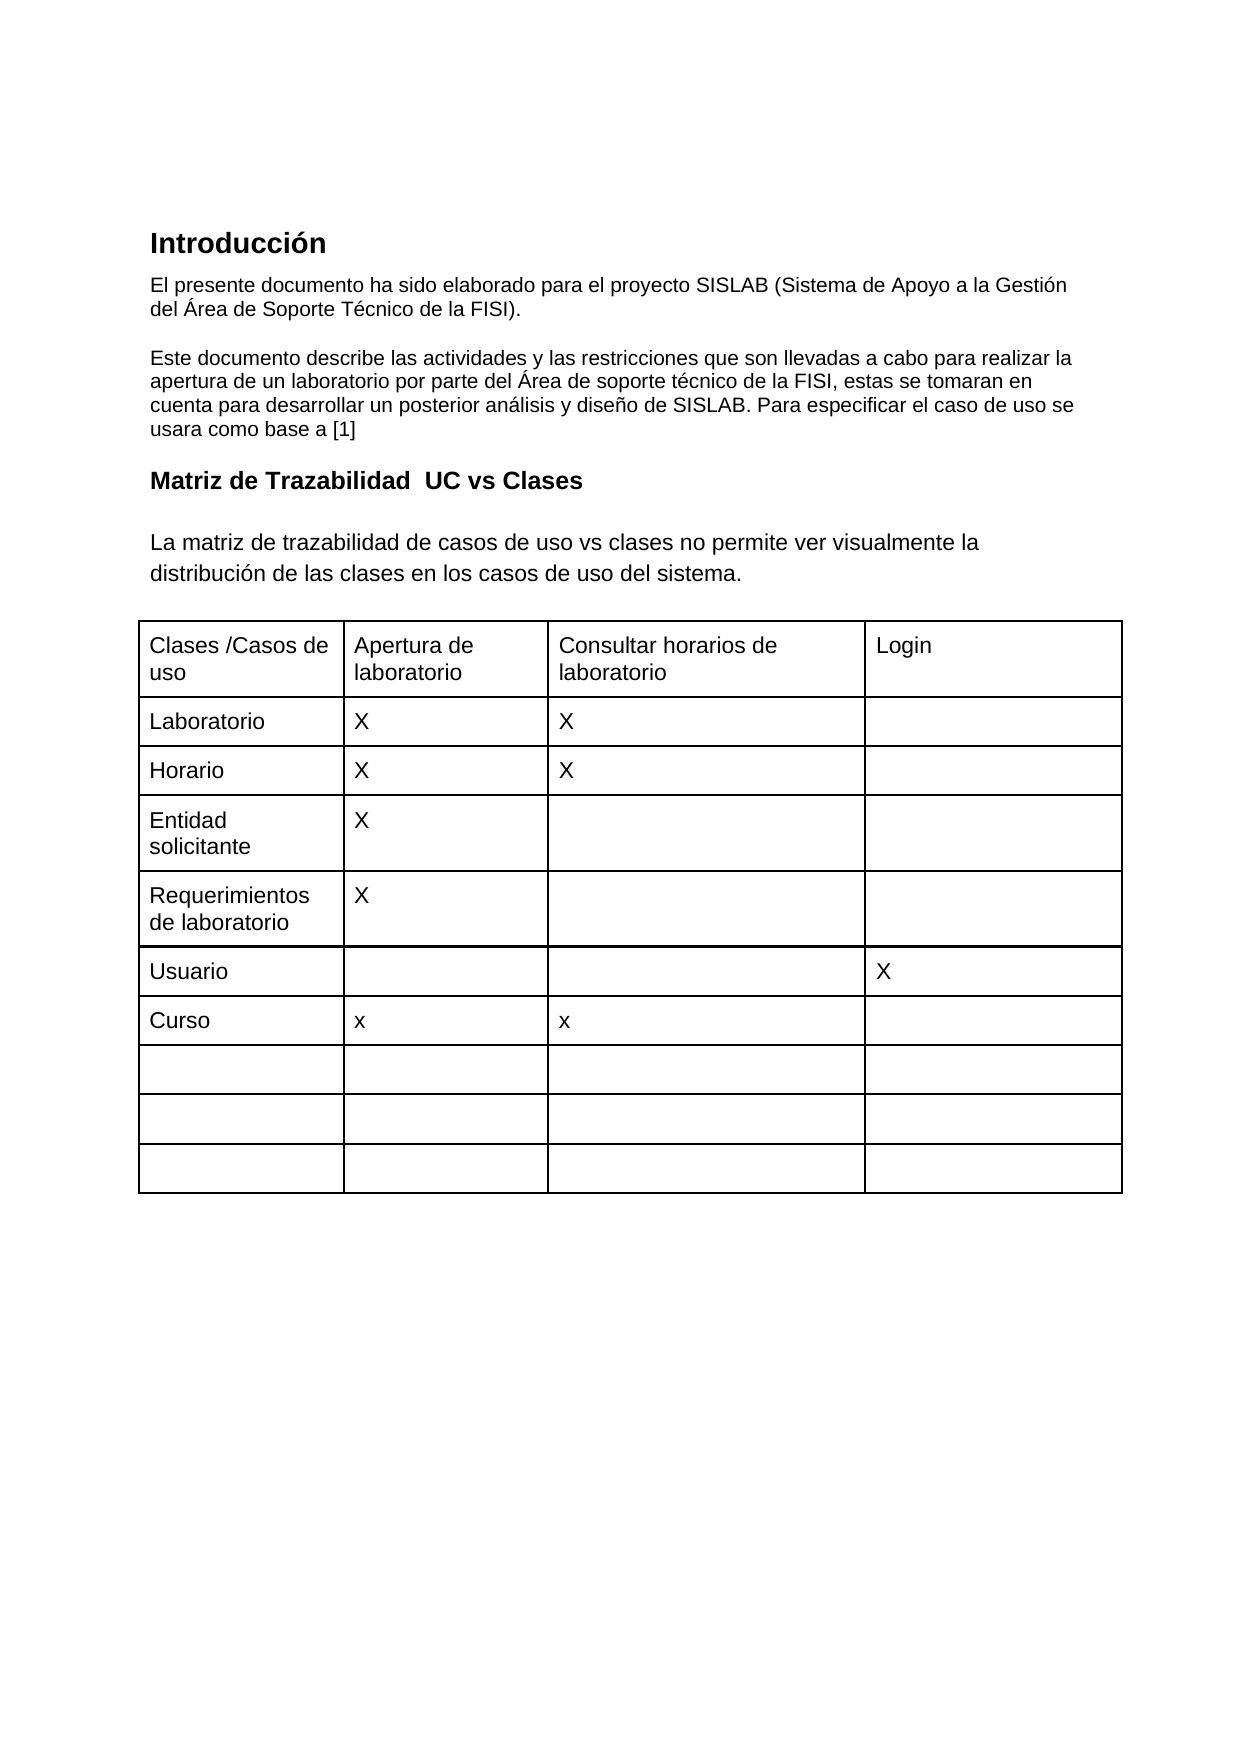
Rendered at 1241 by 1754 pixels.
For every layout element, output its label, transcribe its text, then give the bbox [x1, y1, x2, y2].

text Matriz de Trazabilidad UC vs Clases [150, 466, 1090, 495]
table_cell X [345, 698, 547, 745]
table_cell [866, 796, 1121, 870]
table_cell [345, 1145, 547, 1192]
table_cell Laboratorio [140, 698, 343, 745]
table_cell [549, 948, 864, 995]
table_cell [140, 1145, 343, 1192]
table_cell X [549, 747, 864, 794]
table_header Login [866, 622, 1121, 696]
table_cell X [345, 747, 547, 794]
table_cell Entidad solicitante [140, 796, 343, 870]
table_cell [866, 698, 1121, 745]
table_cell [345, 1095, 547, 1142]
table_header Consultar horarios de laboratorio [549, 622, 864, 696]
table_header Clases /Casos de uso [140, 622, 343, 696]
subtitle Introducción [150, 226, 1090, 260]
table_cell [549, 1046, 864, 1093]
table_cell [866, 747, 1121, 794]
table_cell X [345, 872, 547, 945]
table_cell Requerimientos de laboratorio [140, 872, 343, 945]
table_cell [549, 1095, 864, 1142]
text Este documento describe las actividades y las restricciones que son llevadas a cabo para realizar la apertura de un laboratorio por parte del Área de soporte técnico de la FISI, estas se tomaran en cuenta para desarrollar un posterior análisis y diseño de SISLAB. Para especificar el caso de uso se usara como base a [1] [150, 345, 1090, 441]
text La matriz de trazabilidad de casos de uso vs clases no permite ver visualmente la distribución de las clases en los casos de uso del sistema. [150, 529, 1090, 586]
table_cell [866, 1145, 1121, 1192]
table_cell [345, 1046, 547, 1093]
table_cell [866, 1046, 1121, 1093]
table_cell [866, 1095, 1121, 1142]
table_header Apertura de laboratorio [345, 622, 547, 696]
table_cell [866, 872, 1121, 945]
table_cell [345, 948, 547, 995]
table_cell X [345, 796, 547, 870]
table_cell Horario [140, 747, 343, 794]
table_cell [549, 872, 864, 945]
table_cell X [866, 948, 1121, 995]
table_cell Curso [140, 997, 343, 1044]
table_cell [866, 997, 1121, 1044]
table_cell [549, 796, 864, 870]
table_cell x [345, 997, 547, 1044]
table_cell Usuario [140, 948, 343, 995]
table_cell x [549, 997, 864, 1044]
table_cell X [549, 698, 864, 745]
table_cell [140, 1046, 343, 1093]
text El presente documento ha sido elaborado para el proyecto SISLAB (Sistema de Apoyo a la Gestión del Área de Soporte Técnico de la FISI). [150, 272, 1090, 320]
table_cell [549, 1145, 864, 1192]
table_cell [140, 1095, 343, 1142]
